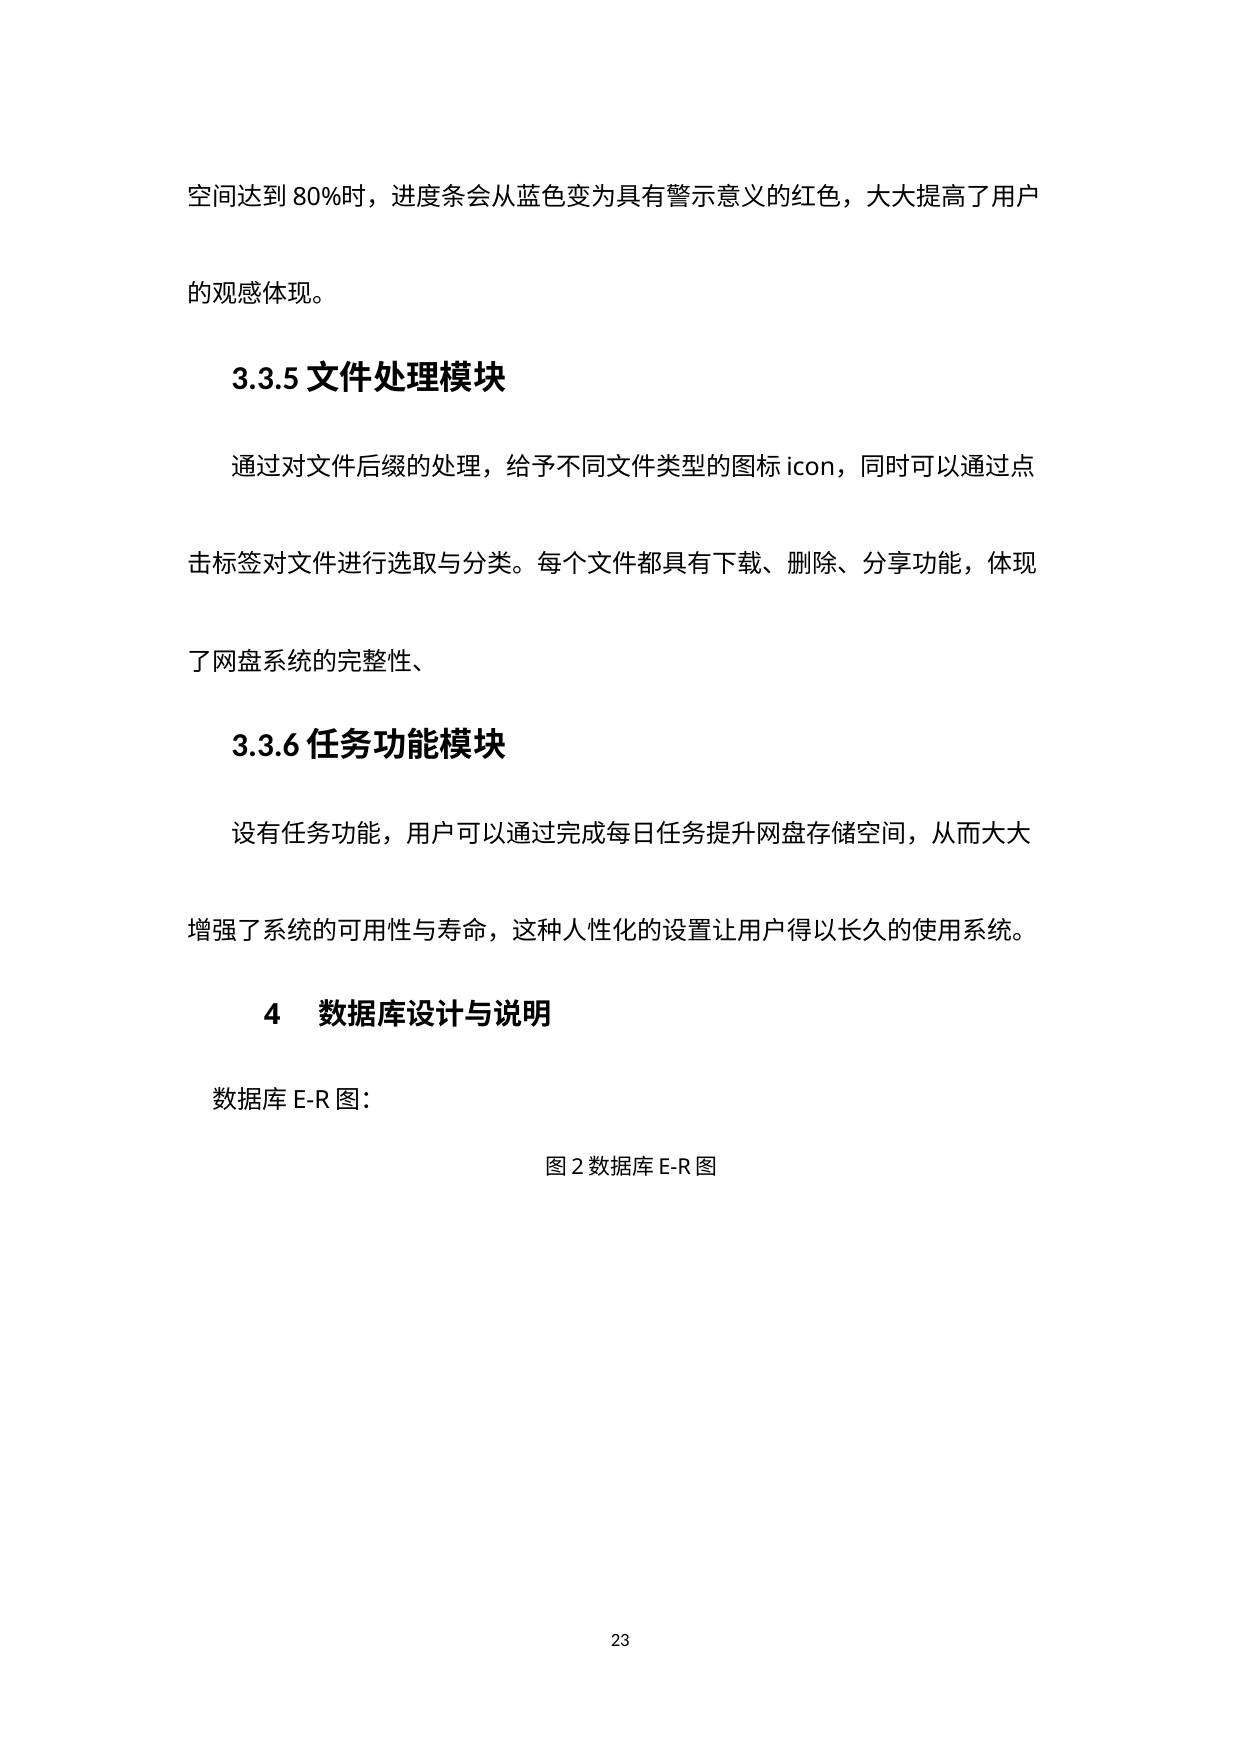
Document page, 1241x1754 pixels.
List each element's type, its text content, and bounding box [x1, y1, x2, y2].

text 通过Bootstrap框架，编写了显示网盘内存空间的进度条。通过操作进行动态变化，客观可见的显示存储空间的变化，同时具有变色提醒功能，当网盘空间达到80%时，进度条会从蓝色变为具有警示意义的红色，大大提高了用户的观感体现。 [187, 162, 1053, 324]
subtitle 3.3.5文件处理模块 [187, 343, 1053, 408]
text 图2数据库E-R图 [187, 1149, 1053, 1181]
subtitle 4 数据库设计与说明 [220, 979, 1053, 1044]
text 数据库E-R图： [187, 1066, 1053, 1131]
text 通过对文件后缀的处理，给予不同文件类型的图标icon，同时可以通过点击标签对文件进行选取与分类。每个文件都具有下载、删除、分享功能，体现了网盘系统的完整性、 [187, 432, 1053, 692]
subtitle 3.3.6任务功能模块 [187, 710, 1053, 775]
text 设有任务功能，用户可以通过完成每日任务提升网盘存储空间，从而大大增强了系统的可用性与寿命，这种人性化的设置让用户得以长久的使用系统。 [187, 799, 1053, 961]
